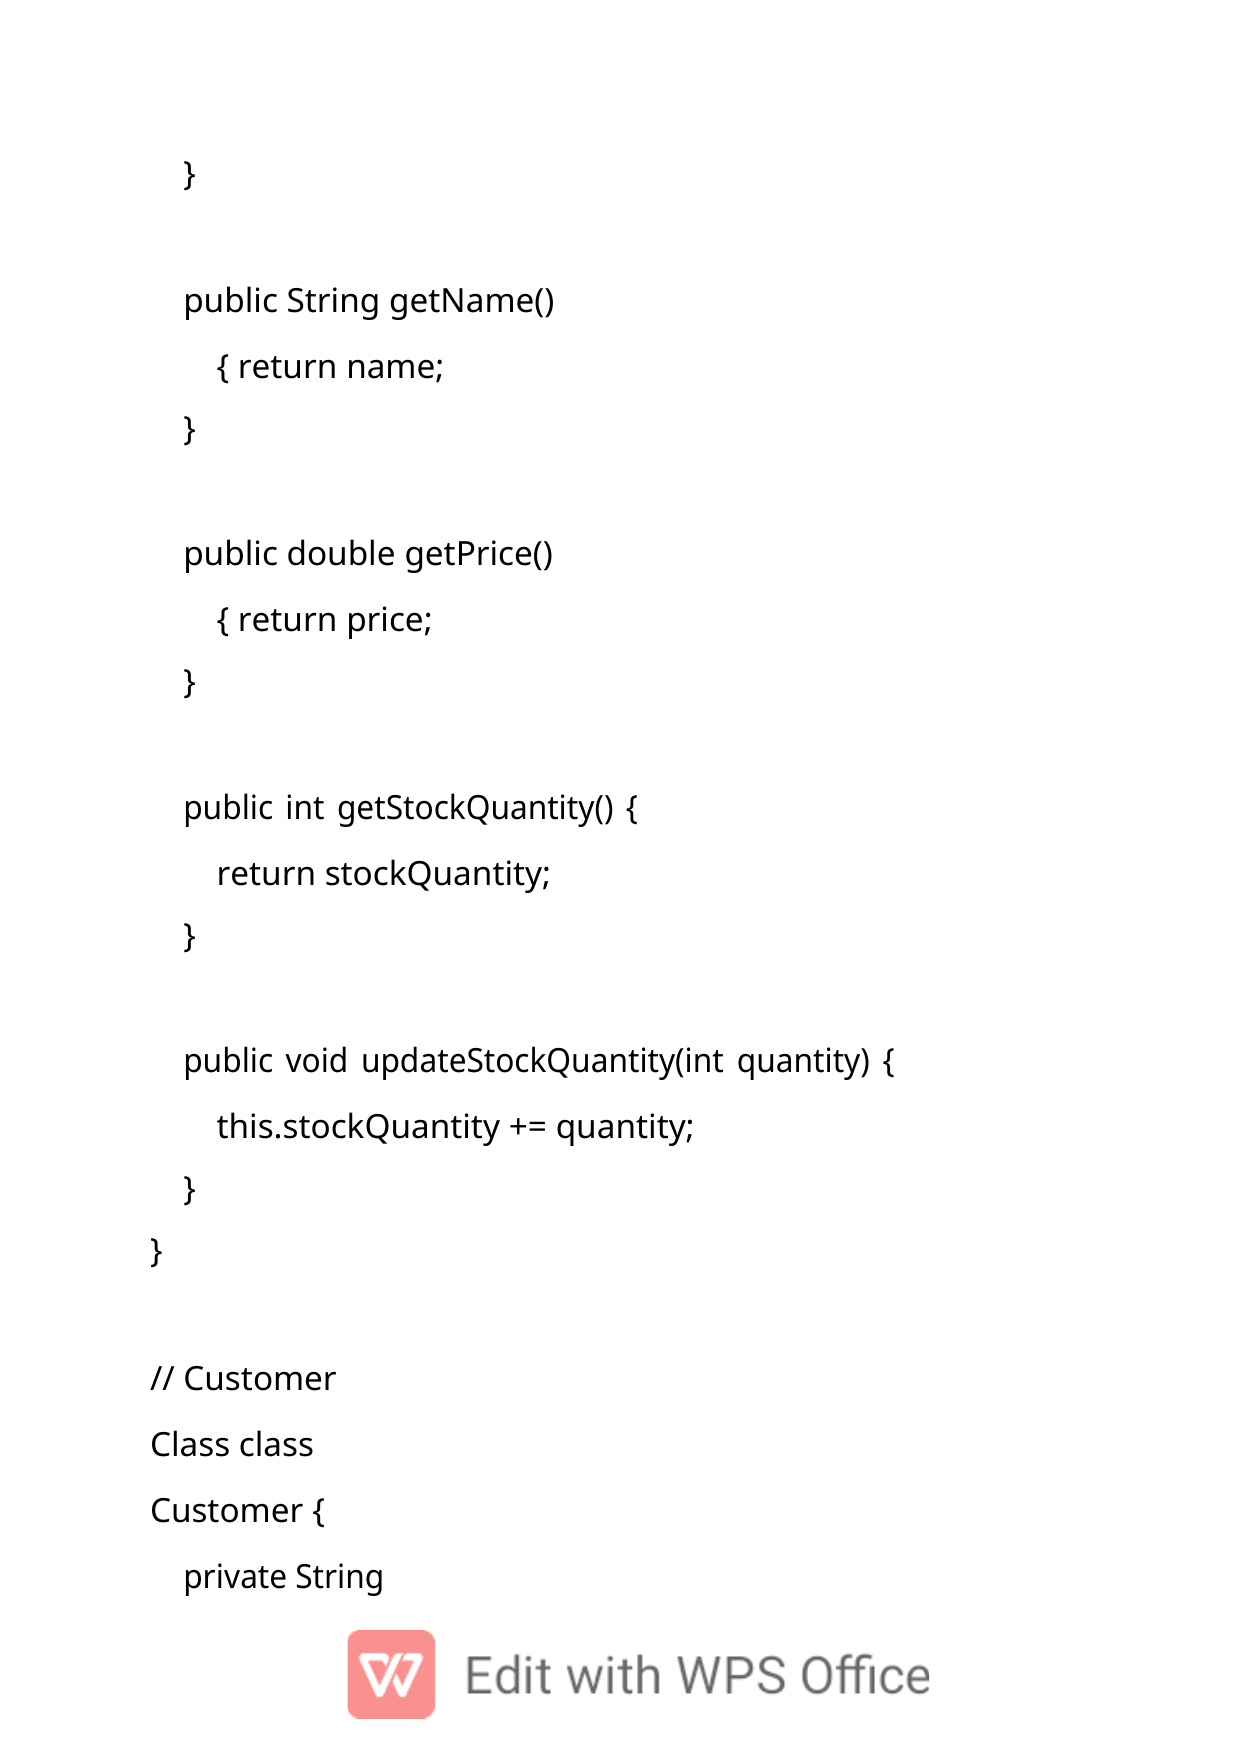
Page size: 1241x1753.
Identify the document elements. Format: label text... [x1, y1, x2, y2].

text } [150, 1227, 1109, 1272]
text } [183, 915, 1109, 955]
text public String getName() { return name; [183, 277, 556, 388]
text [183, 1552, 572, 1598]
text public void updateStockQuantity(int quantity) { this.stockQuantity += quantity; [183, 1037, 1109, 1148]
text // Customer Class class Customer { [150, 1355, 425, 1532]
text } [183, 408, 1109, 448]
text } [183, 149, 1109, 195]
text public int getStockQuantity() { return stockQuantity; [183, 784, 695, 895]
picture [347, 1630, 930, 1719]
text public double getPrice() { return price; [183, 530, 556, 641]
text } [183, 1169, 1109, 1209]
text } [183, 662, 1109, 702]
